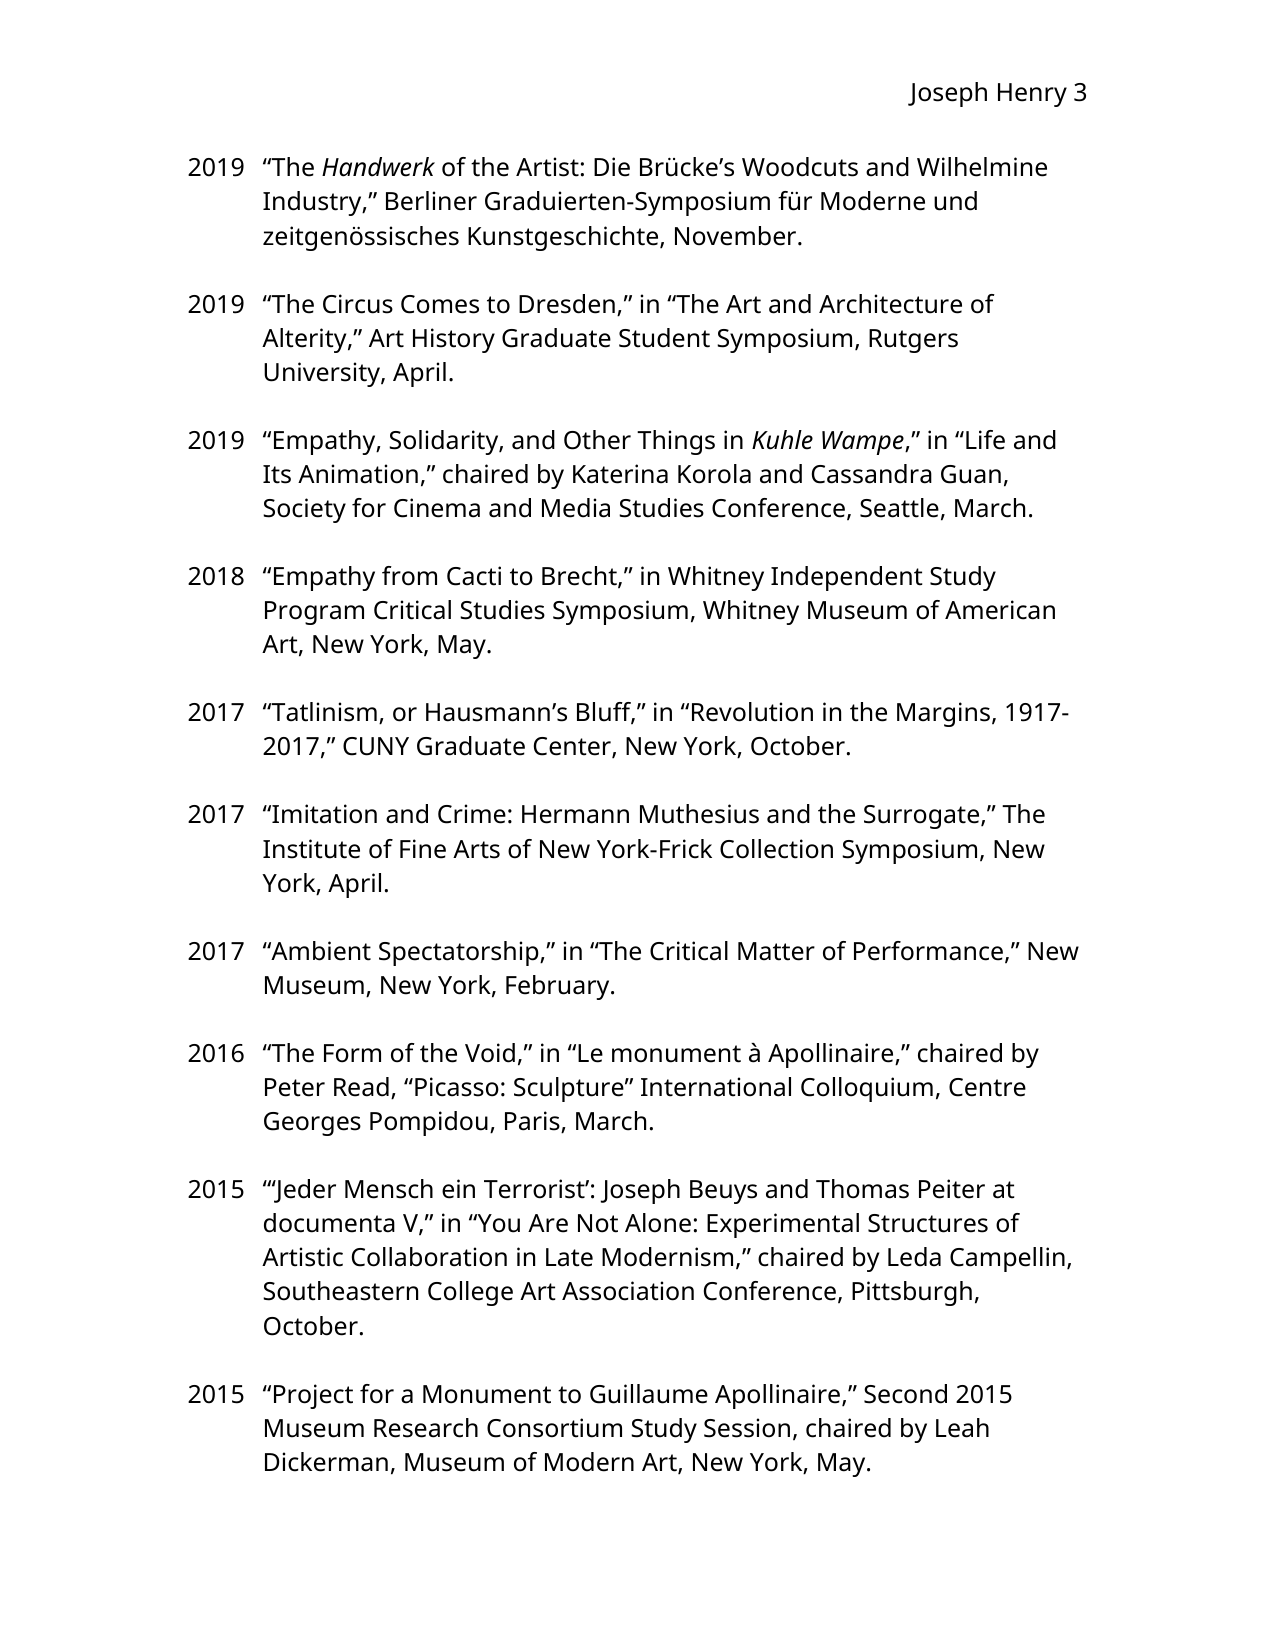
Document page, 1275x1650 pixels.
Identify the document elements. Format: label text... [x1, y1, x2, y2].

text 2019 “The Circus Comes to Dresden,” in “The Art and Architecture of Alterity,” Art History Graduate Student Symposium, Rutgers University, April. [187, 286, 1087, 388]
text 2015 “Project for a Monument to Guillaume Apollinaire,” Second 2015 Museum Research Consortium Study Session, chaired by Leah Dickerman, Museum of Modern Art, New York, May. [187, 1376, 1087, 1478]
text 2015 “‘Jeder Mensch ein Terrorist’: Joseph Beuys and Thomas Peiter at documenta V,” in “You Are Not Alone: Experimental Structures of Artistic Collaboration in Late Modernism,” chaired by Leda Campellin, Southeastern College Art Association Conference, Pittsburgh, October. [187, 1172, 1087, 1342]
text 2018 “Empathy from Cacti to Brecht,” in Whitney Independent Study Program Critical Studies Symposium, Whitney Museum of American Art, New York, May. [187, 559, 1087, 661]
text 2019 “The Handwerk of the Artist: Die Brücke’s Woodcuts and Wilhelmine Industry,” Berliner Graduierten-Symposium für Moderne und zeitgenössisches Kunstgeschichte, November. [187, 150, 1087, 252]
text 2017 “Tatlinism, or Hausmann’s Bluff,” in “Revolution in the Margins, 1917-2017,” CUNY Graduate Center, New York, October. [187, 695, 1087, 763]
text 2017 “Imitation and Crime: Hermann Muthesius and the Surrogate,” The Institute of Fine Arts of New York-Frick Collection Symposium, New York, April. [187, 797, 1087, 899]
text 2017 “Ambient Spectatorship,” in “The Critical Matter of Performance,” New Museum, New York, February. [187, 933, 1087, 1002]
text 2016 “The Form of the Void,” in “Le monument à Apollinaire,” chaired by Peter Read, “Picasso: Sculpture” International Colloquium, Centre Georges Pompidou, Paris, March. [187, 1036, 1087, 1138]
text 2019 “Empathy, Solidarity, and Other Things in Kuhle Wampe,” in “Life and Its Animation,” chaired by Katerina Korola and Cassandra Guan, Society for Cinema and Media Studies Conference, Seattle, March. [187, 422, 1087, 525]
